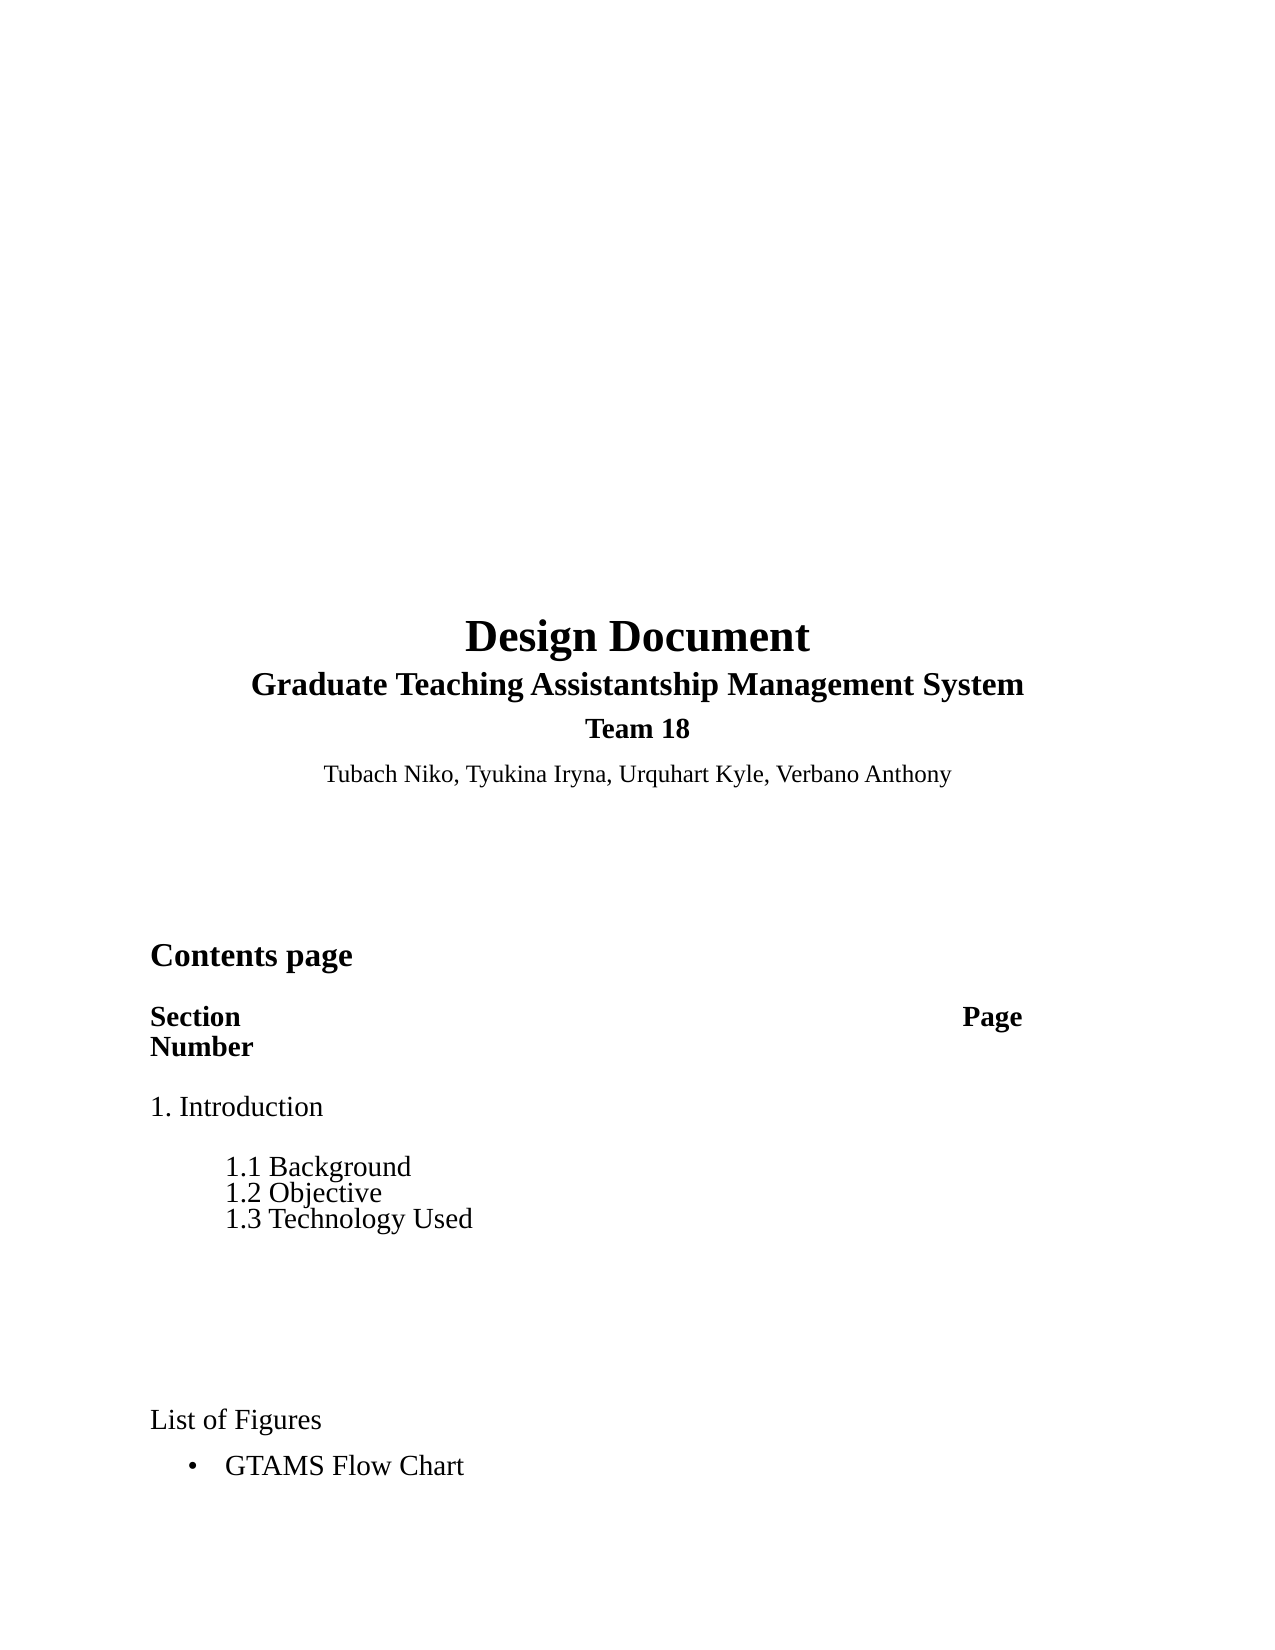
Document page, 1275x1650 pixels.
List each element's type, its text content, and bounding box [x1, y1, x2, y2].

text Graduate Teaching Assistantship Management System [150, 674, 1125, 701]
text 1.1 Background [150, 1152, 1125, 1182]
text Section Page Number [150, 1002, 1125, 1062]
text 1.3 Technology Used [225, 1207, 1125, 1234]
text Design Document [150, 630, 555, 657]
text Contents page [150, 942, 1125, 972]
text 1. Introduction [150, 1092, 1125, 1122]
text Tubach Niko, Tyukina Iryna, Urquhart Kyle, Verbano Anthony [150, 761, 1125, 788]
text 1.2 Objective [225, 1182, 1125, 1207]
text Design Document [556, 630, 1125, 657]
list GTAMS Flow Chart [187, 1455, 1125, 1480]
text List of Figures [150, 1409, 1125, 1434]
text Team 18 [150, 717, 1125, 744]
